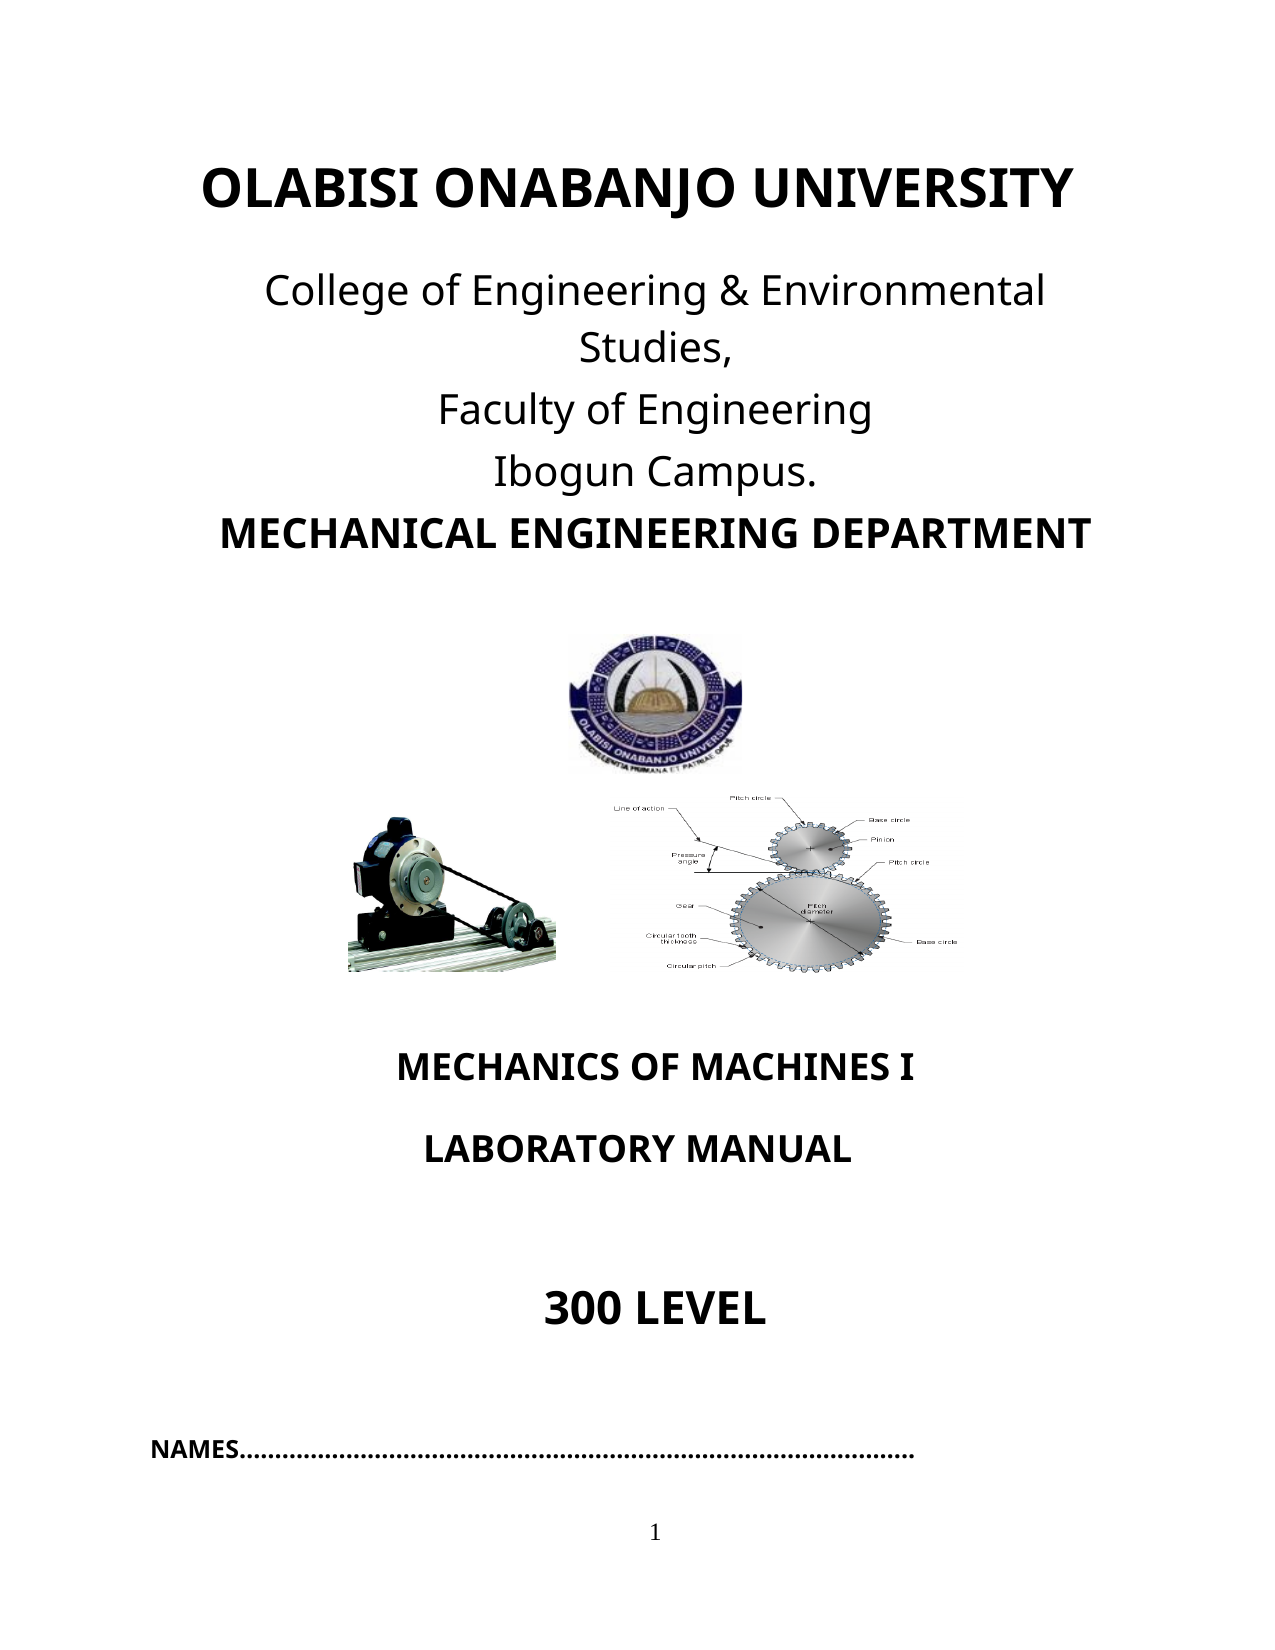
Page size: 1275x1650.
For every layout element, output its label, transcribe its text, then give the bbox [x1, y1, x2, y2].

text Faculty of Engineering [186, 380, 1124, 436]
text MECHANICAL ENGINEERING DEPARTMENT [186, 504, 1124, 561]
text LABORATORY MANUAL [150, 1123, 1125, 1174]
picture [346, 810, 558, 976]
text 300 LEVEL [186, 1276, 1124, 1338]
picture [568, 634, 743, 774]
text OLABISI ONABANJO UNIVERSITY [150, 150, 1125, 224]
picture [610, 793, 965, 976]
text NAMES………………………………………………………………………………….. [150, 1431, 1124, 1465]
text College of Engineering & Environmental Studies, [186, 261, 1124, 374]
text Ibogun Campus. [186, 442, 1124, 499]
text MECHANICS OF MACHINES I [186, 1041, 1124, 1092]
